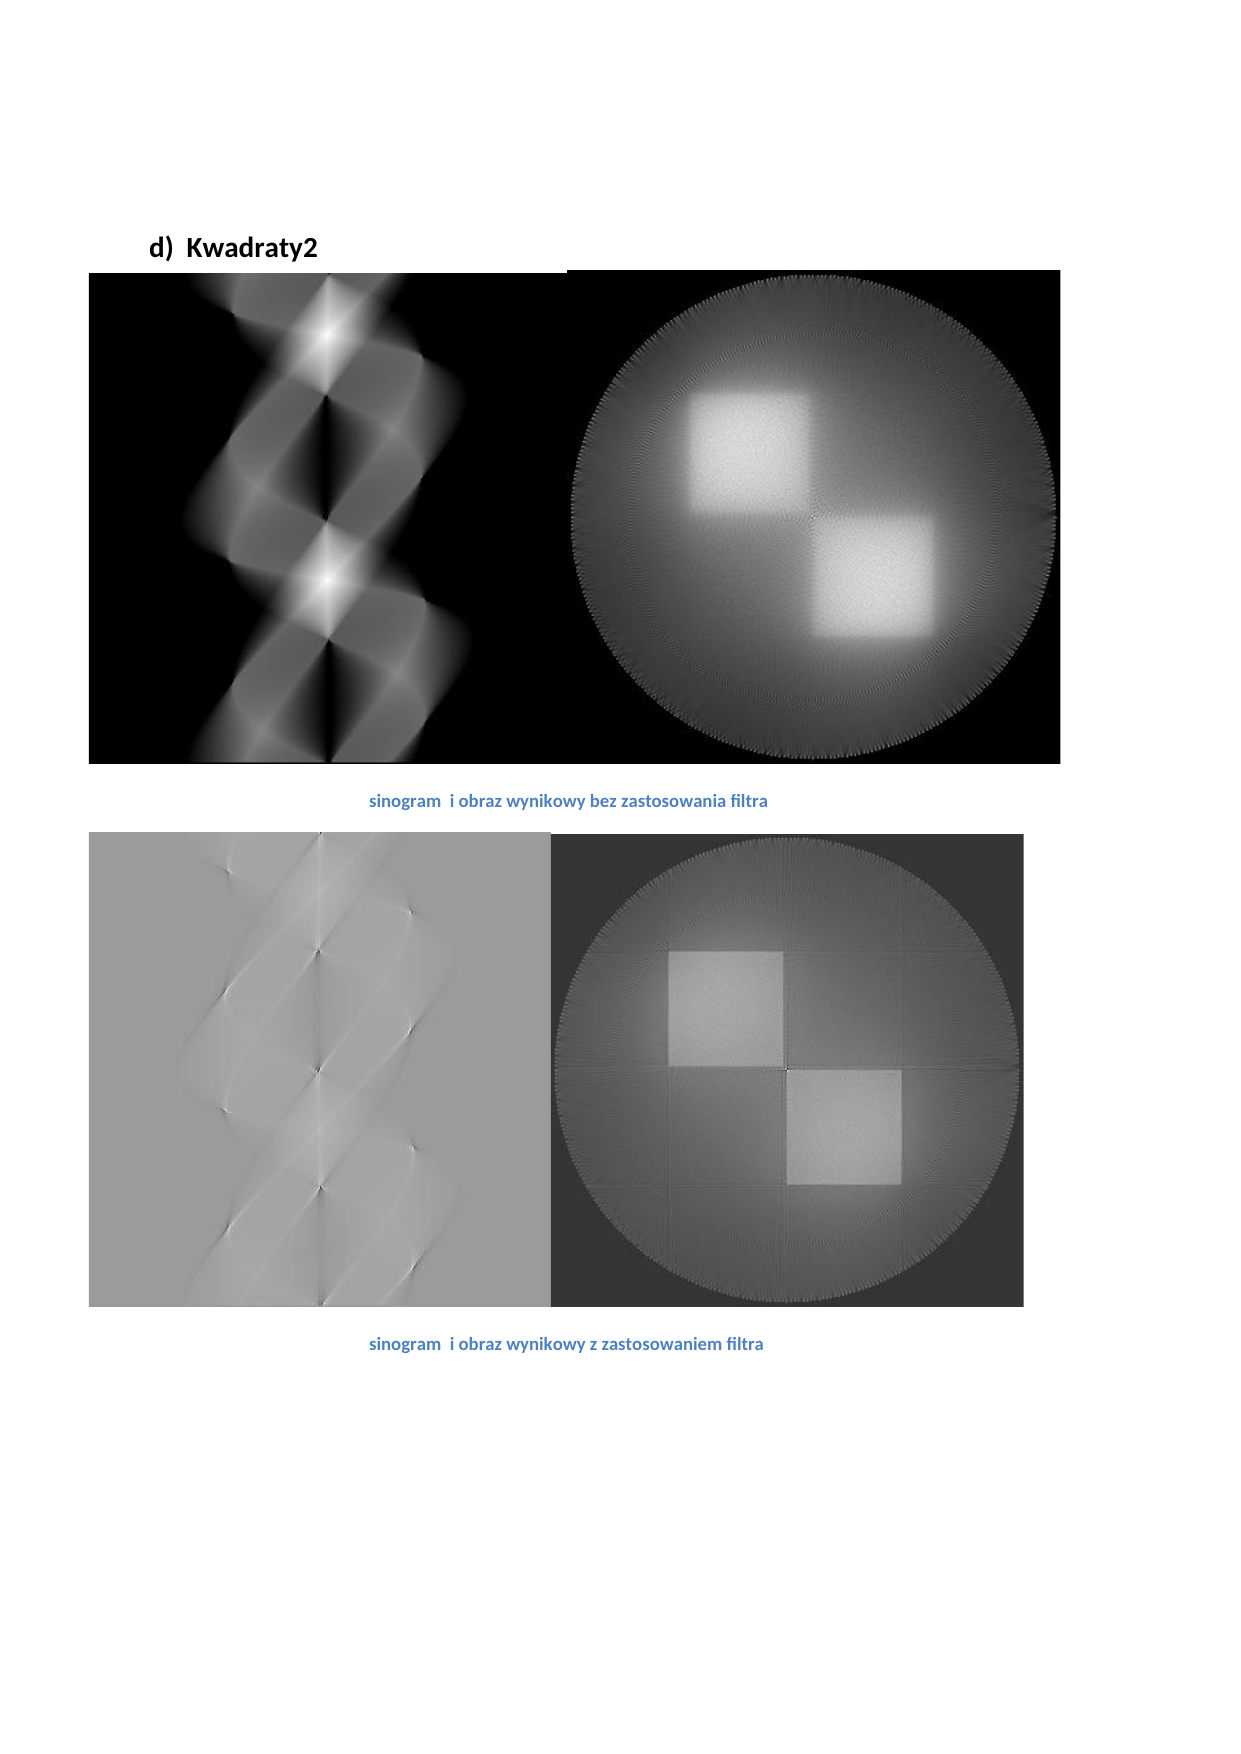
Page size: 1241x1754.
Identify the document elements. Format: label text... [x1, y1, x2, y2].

picture [88, 832, 1024, 1307]
picture [88, 270, 1061, 764]
list Kwadraty2 [149, 229, 1167, 265]
text sinogram i obraz wynikowy z zastosowaniem filtra [295, 1332, 1167, 1355]
text sinogram i obraz wynikowy bez zastosowania filtra [295, 789, 1167, 812]
